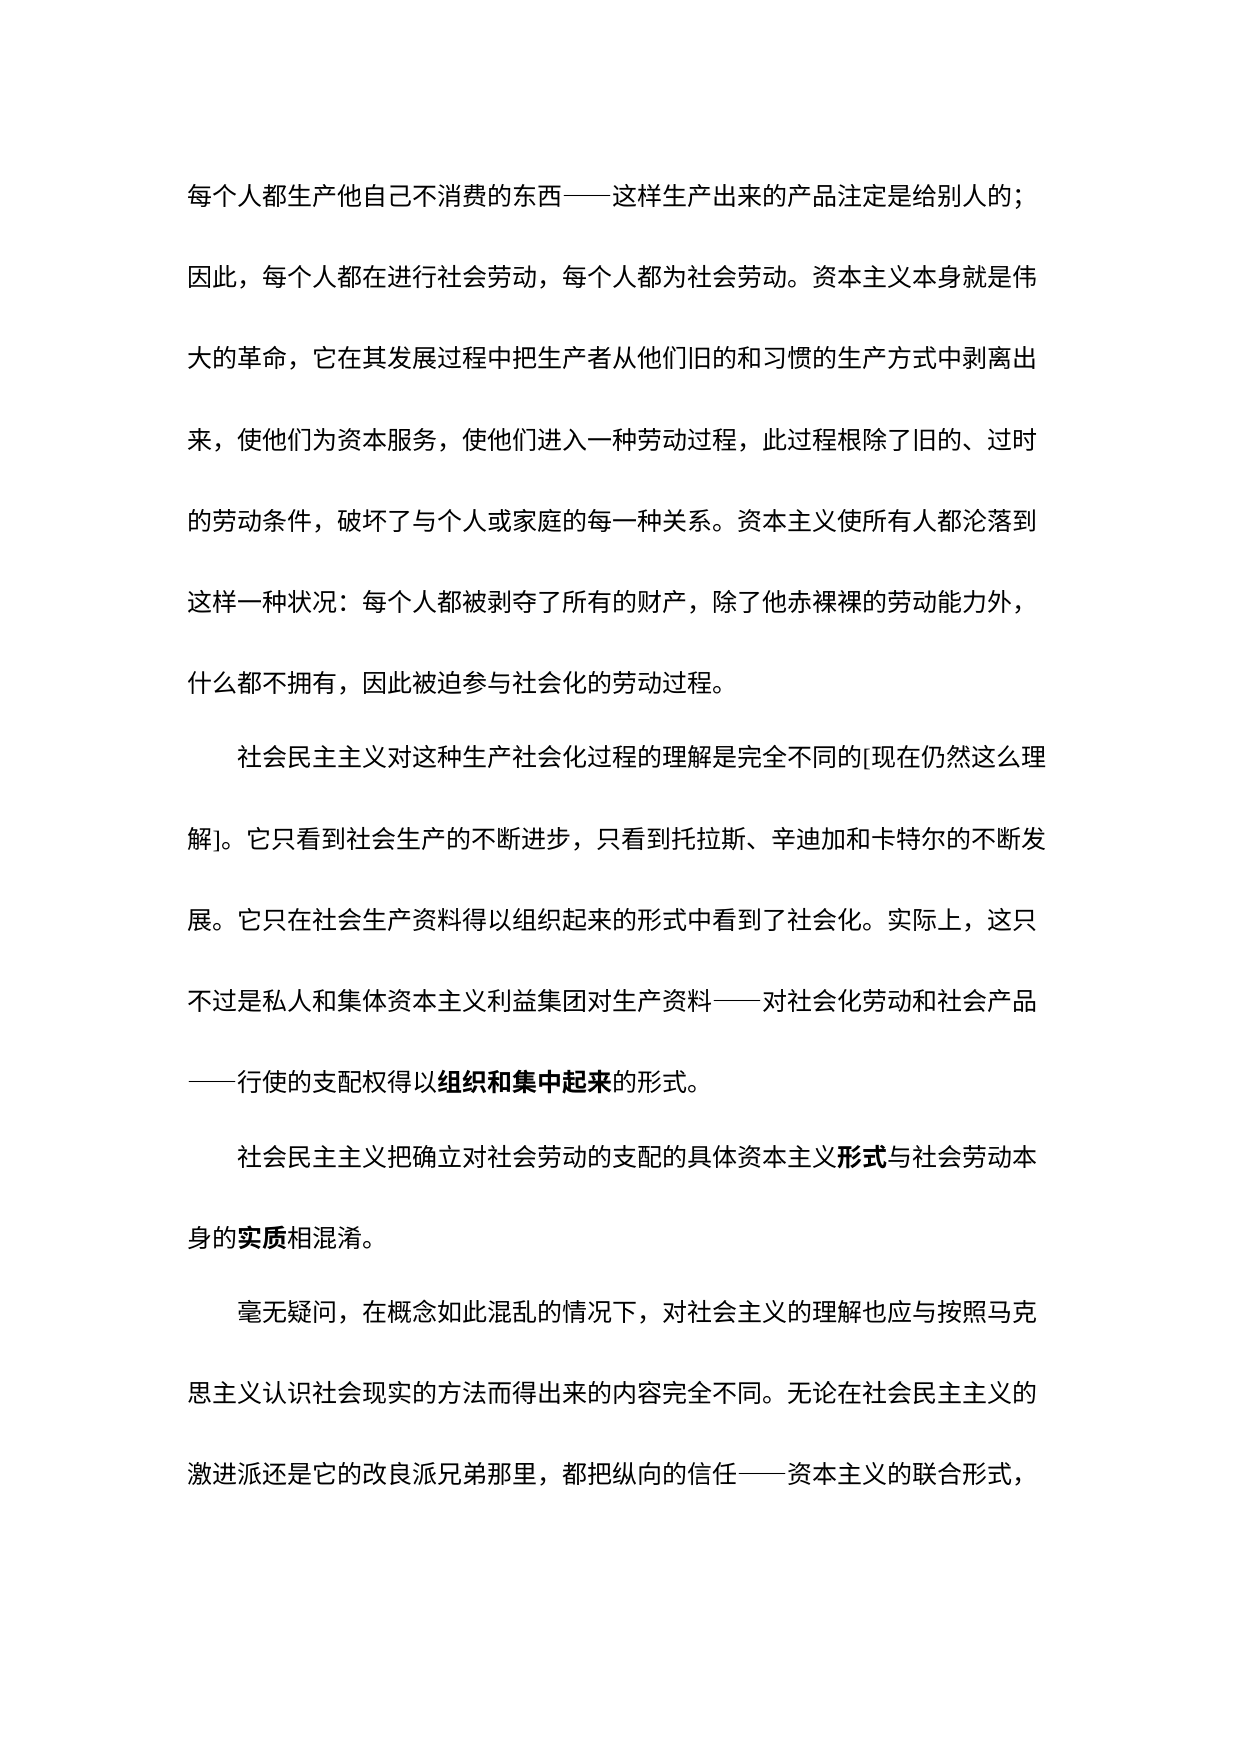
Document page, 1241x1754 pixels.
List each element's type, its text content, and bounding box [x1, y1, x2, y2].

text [187, 1278, 1053, 1505]
text 社会民主主义对这种生产社会化过程的理解是完全不同的[现在仍然这么理解]。它只看到社会生产的不断进步，只看到托拉斯、辛迪加和卡特尔的不断发展。它只在社会生产资料得以组织起来的形式中看到了社会化。实际上，这只不过是私人和集体资本主义利益集团对生产资料——对社会化劳动和社会产品——行使的支配权得以组织和集中起来的形式。 [187, 723, 1053, 1113]
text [187, 162, 1053, 714]
text 社会民主主义把确立对社会劳动的支配的具体资本主义形式与社会劳动本身的实质相混淆。 [187, 1123, 1053, 1269]
